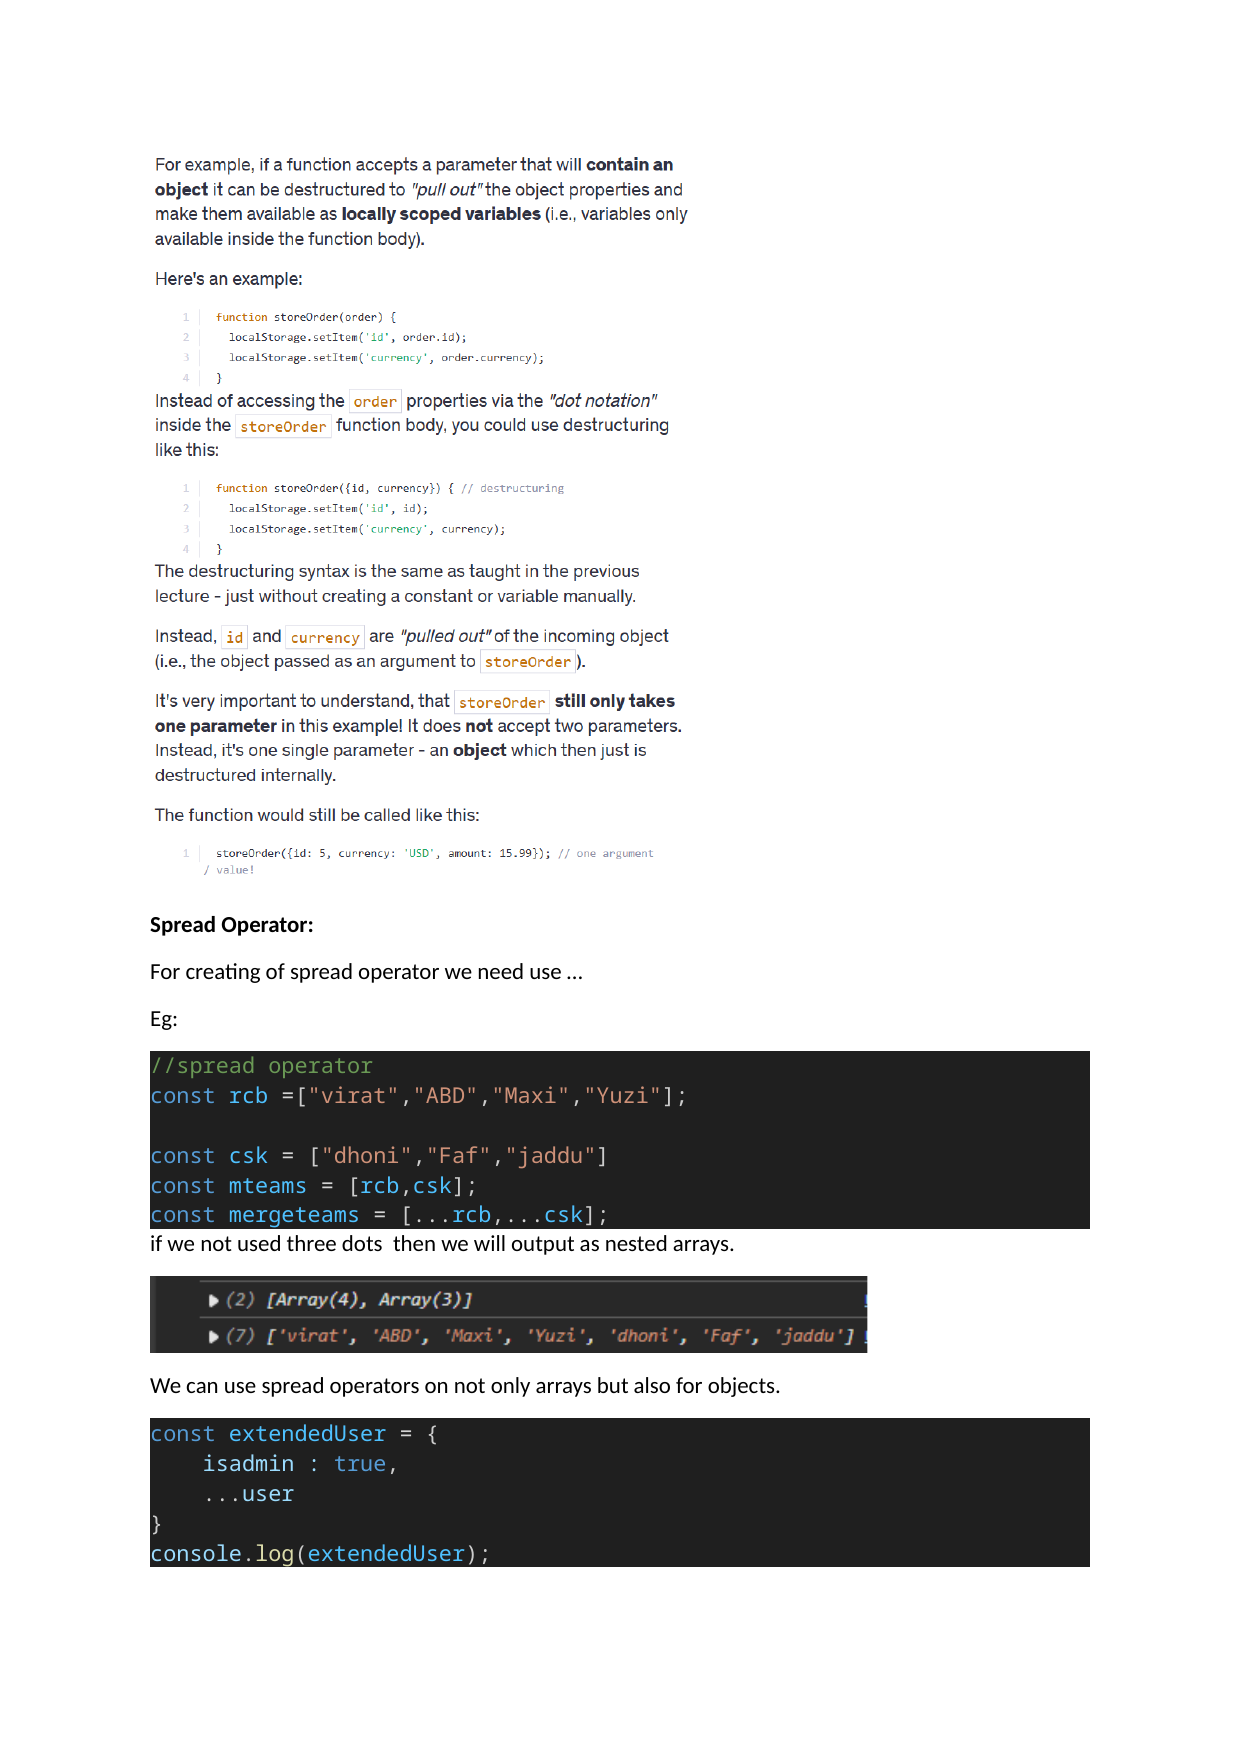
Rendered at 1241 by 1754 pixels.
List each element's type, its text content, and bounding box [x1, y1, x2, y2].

text Eg: [150, 1004, 1090, 1032]
text console.log(extendedUser); [150, 1538, 1090, 1567]
picture [150, 1276, 868, 1353]
picture [150, 150, 692, 891]
text const csk = ["dhoni","Faf","jaddu"] [150, 1140, 1090, 1170]
text //spread operator [150, 1051, 1090, 1080]
text const mteams = [rcb,csk]; [150, 1170, 1090, 1199]
text const rcb =["virat","ABD","Maxi","Yuzi"]; [150, 1080, 1090, 1110]
text if we not used three dots then we will output as nested arrays. [150, 1229, 1090, 1257]
text Spread Operator: [150, 910, 1090, 938]
text ...user [150, 1478, 1090, 1508]
text } [150, 1508, 1090, 1538]
text We can use spread operators on not only arrays but also for objects. [150, 1372, 1090, 1399]
text const extendedUser = { [150, 1418, 1090, 1448]
text isadmin : true, [150, 1448, 1090, 1478]
text For creating of spread operator we need use … [150, 957, 1090, 985]
text const mergeteams = [...rcb,...csk]; [150, 1199, 1090, 1229]
